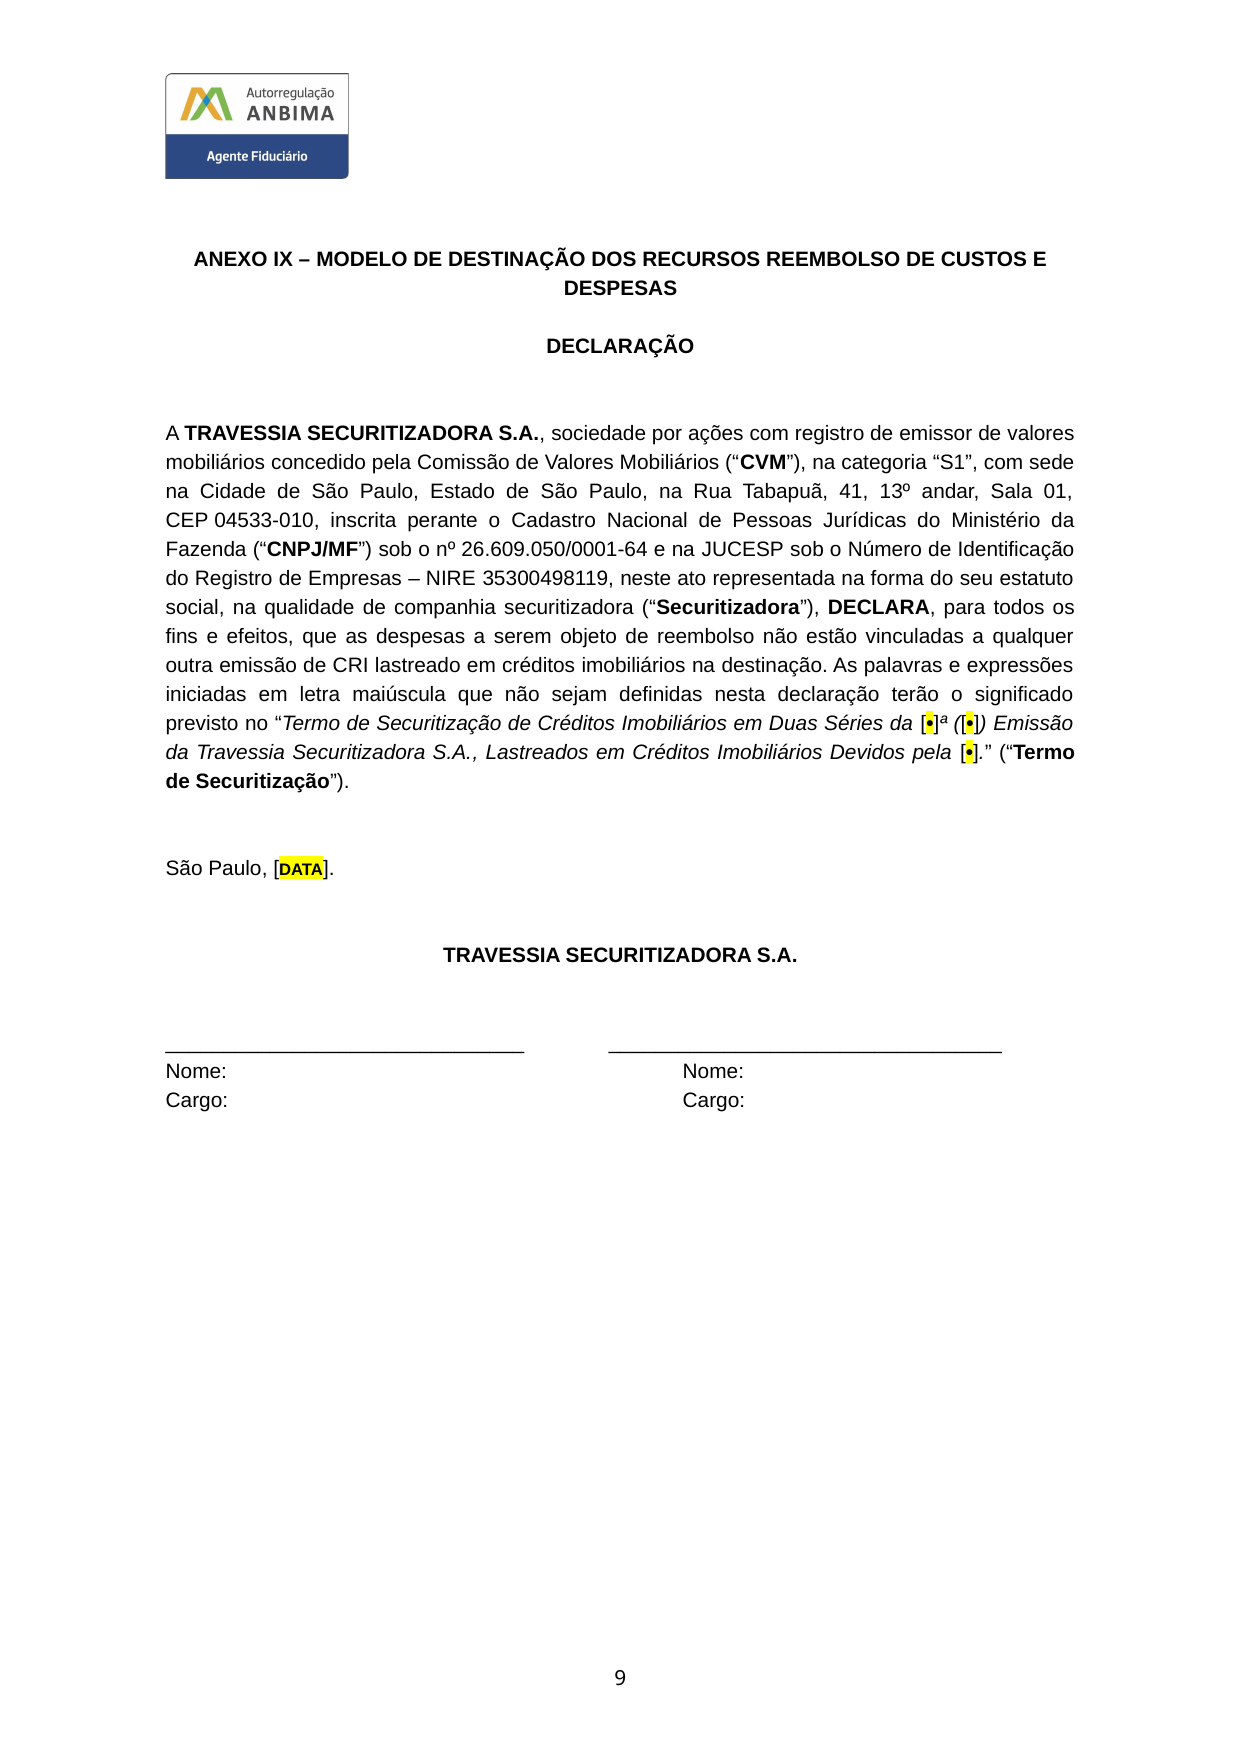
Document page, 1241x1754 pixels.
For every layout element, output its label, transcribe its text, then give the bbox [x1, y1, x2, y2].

text TRAVESSIA SECURITIZADORA S.A. [165, 943, 1075, 967]
text São Paulo, [data]. [165, 856, 279, 879]
text DECLARAÇÃO [165, 334, 1075, 358]
text A TRAVESSIA SECURITIZADORA S.A., sociedade por ações com registro de emissor de valores mobiliários concedido pela Comissão de Valores Mobiliários (“CVM”), na categoria “S1”, com sede na Cidade de São Paulo, Estado de São Paulo, na Rua Tabapuã, 41, 13º andar, Sala 01, CEP 04533-010, inscrita perante o Cadastro Nacional de Pessoas Jurídicas do Ministério da Fazenda (“CNPJ/MF”) sob o nº 26.609.050/0001-64 e na JUCESP sob o Número de Identificação do Registro de Empresas – NIRE 35300498119, neste ato representada na forma do seu estatuto social, na qualidade de companhia securitizadora (“Securitizadora”), DECLARA, para todos os fins e efeitos, que as despesas a serem objeto de reembolso não estão vinculadas a qualquer outra emissão de CRI lastreado em créditos imobiliários na destinação. As palavras e expressões iniciadas em letra maiúscula que não sejam definidas nesta declaração terão o significado previsto no “Termo de Securitização de Créditos Imobiliários em Duas Séries da [•]ª ([•]) Emissão da Travessia Securitizadora S.A., Lastreados em Créditos Imobiliários Devidos pela [•].” (“Termo de Securitização”). [165, 421, 1075, 792]
text São Paulo, [data]. [323, 856, 1075, 879]
picture [165, 73, 349, 179]
text _______________________________ __________________________________ Nome: Nome: Cargo: Cargo: [165, 1030, 1075, 1112]
text ANEXO IX – MODELO DE DESTINAÇÃO DOS RECURSOS REEMBOLSO DE CUSTOS E DESPESAS [165, 247, 1075, 300]
